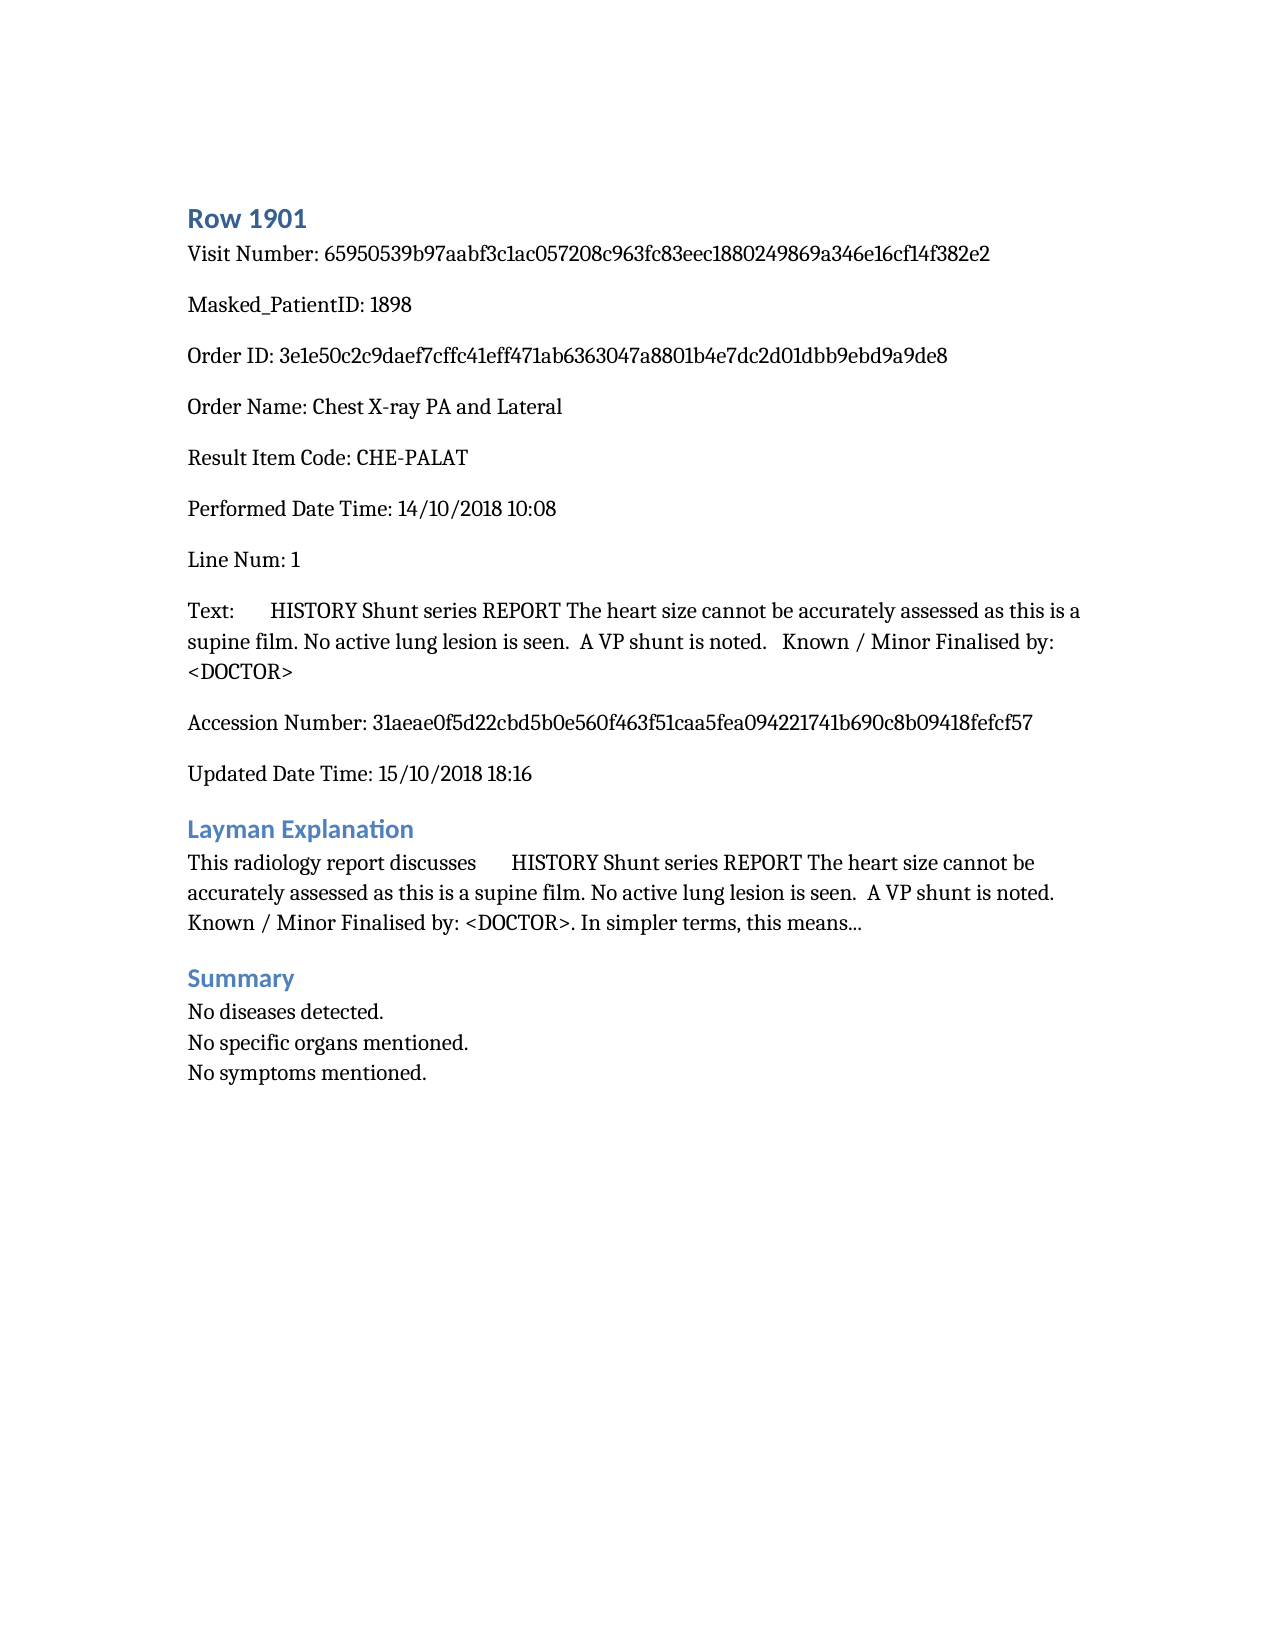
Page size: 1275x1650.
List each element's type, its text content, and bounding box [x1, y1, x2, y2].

subtitle Row 1901 [187, 200, 1087, 236]
text Order ID: 3e1e50c2c9daef7cffc41eff471ab6363047a8801b4e7dc2d01dbb9ebd9a9de8 [187, 343, 1087, 369]
text Line Num: 1 [187, 547, 1087, 573]
text No diseases detected. No specific organs mentioned. No symptoms mentioned. [187, 999, 1087, 1086]
text Updated Date Time: 15/10/2018 18:16 [187, 761, 1087, 787]
text Order Name: Chest X-ray PA and Lateral [187, 394, 1087, 420]
subtitle Layman Explanation [187, 812, 1087, 845]
text Masked_PatientID: 1898 [187, 292, 1087, 318]
subtitle Summary [187, 961, 1087, 994]
text Accession Number: 31aeae0f5d22cbd5b0e560f463f51caa5fea094221741b690c8b09418fefcf57 [187, 710, 1087, 736]
text Performed Date Time: 14/10/2018 10:08 [187, 496, 1087, 522]
text Text: HISTORY Shunt series REPORT The heart size cannot be accurately assessed as this is a supine film. No active lung lesion is seen. A VP shunt is noted. Known / Minor Finalised by: <DOCTOR> [187, 598, 1087, 685]
text Visit Number: 65950539b97aabf3c1ac057208c963fc83eec1880249869a346e16cf14f382e2 [187, 241, 1087, 267]
text Result Item Code: CHE-PALAT [187, 445, 1087, 471]
text This radiology report discusses HISTORY Shunt series REPORT The heart size cannot be accurately assessed as this is a supine film. No active lung lesion is seen. A VP shunt is noted. Known / Minor Finalised by: <DOCTOR>. In simpler terms, this means... [187, 850, 1087, 936]
